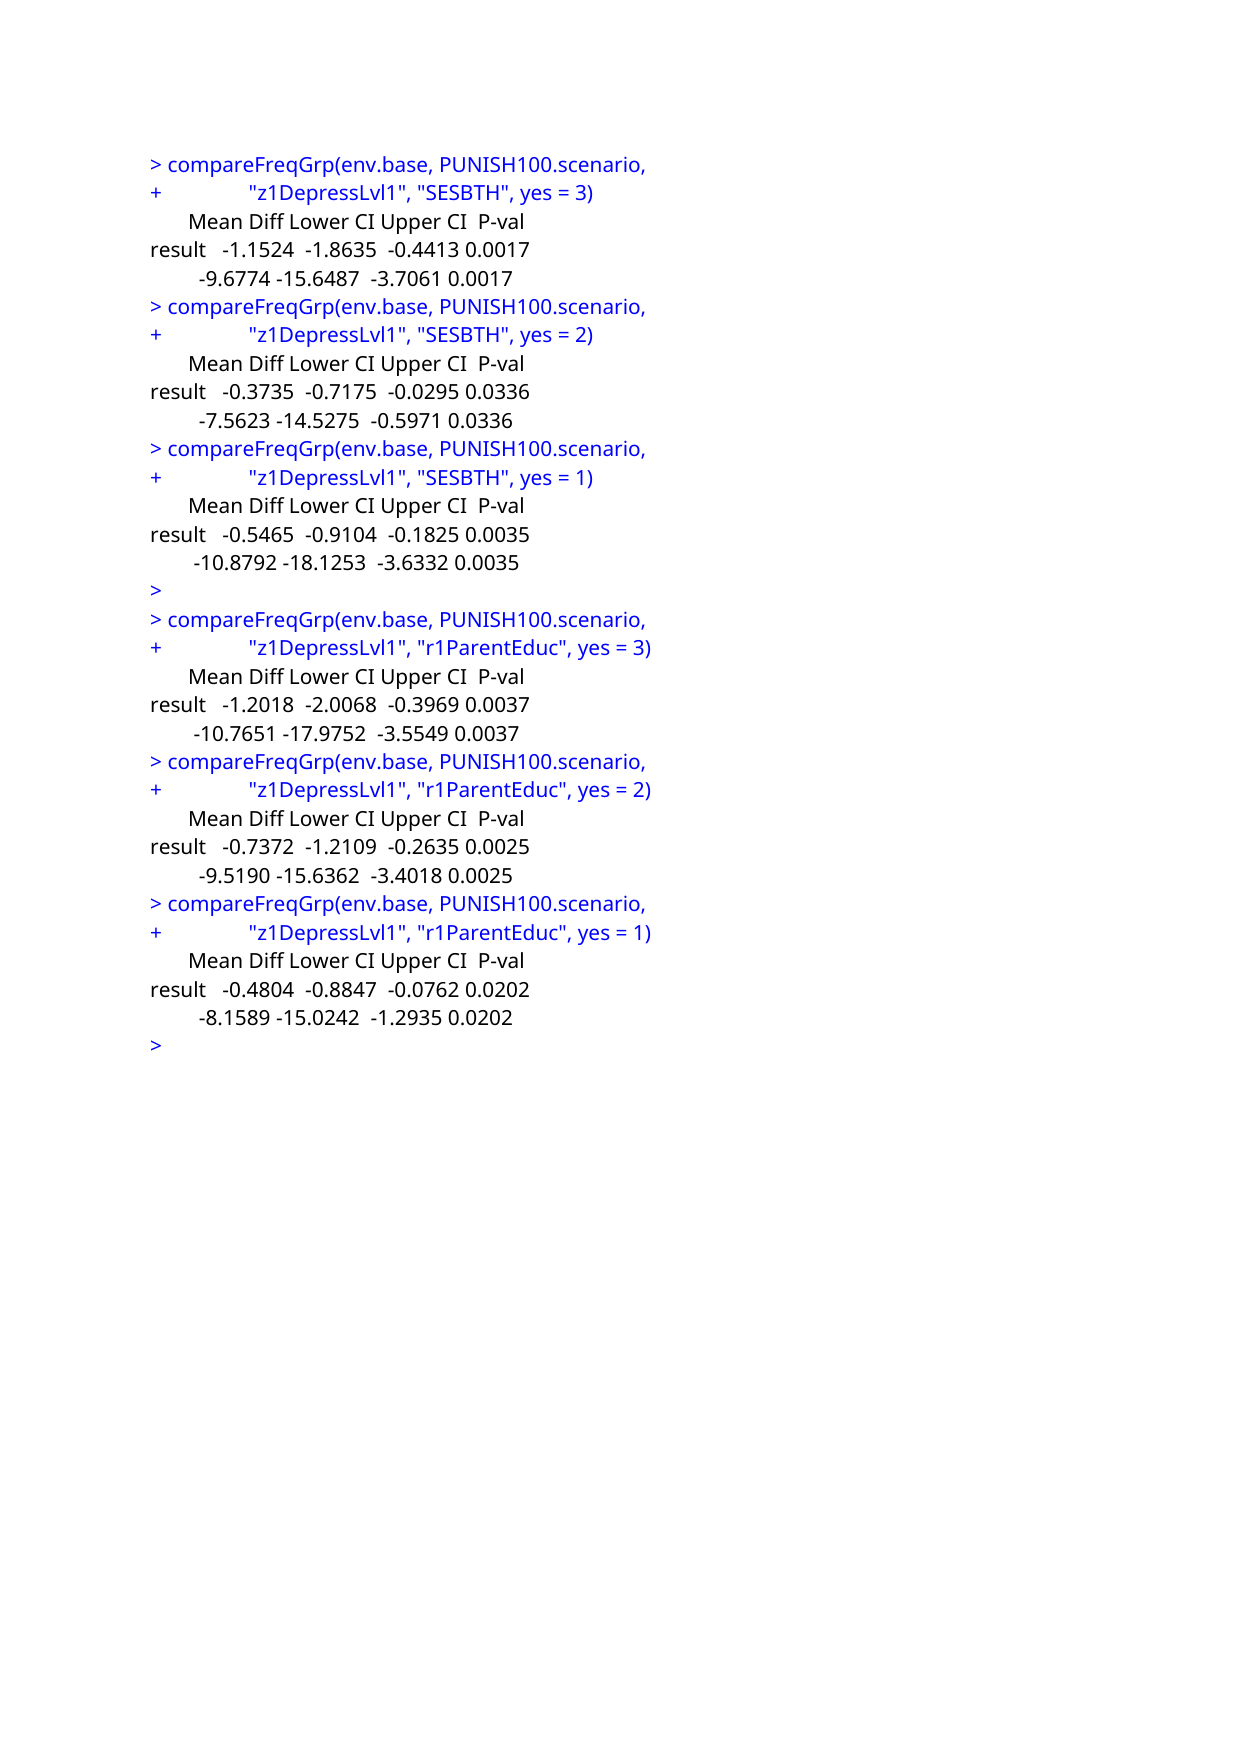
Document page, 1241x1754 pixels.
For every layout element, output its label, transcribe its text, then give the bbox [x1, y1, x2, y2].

text + "z1DepressLvl1", "SESBTH", yes = 2) [150, 321, 1090, 349]
text Mean Diff Lower CI Upper CI P-val [150, 946, 1090, 975]
text -9.6774 -15.6487 -3.7061 0.0017 [150, 264, 1090, 292]
text Mean Diff Lower CI Upper CI P-val [150, 491, 1090, 520]
text Mean Diff Lower CI Upper CI P-val [150, 804, 1090, 832]
text > compareFreqGrp(env.base, PUNISH100.scenario, [150, 150, 1090, 178]
text > [150, 577, 1090, 605]
text > compareFreqGrp(env.base, PUNISH100.scenario, [150, 434, 1090, 463]
text + "z1DepressLvl1", "r1ParentEduc", yes = 1) [150, 918, 1090, 946]
text > compareFreqGrp(env.base, PUNISH100.scenario, [150, 889, 1090, 918]
text > compareFreqGrp(env.base, PUNISH100.scenario, [150, 292, 1090, 321]
text > [150, 1032, 1090, 1060]
text + "z1DepressLvl1", "r1ParentEduc", yes = 2) [150, 776, 1090, 804]
text -9.5190 -15.6362 -3.4018 0.0025 [150, 861, 1090, 889]
text + "z1DepressLvl1", "SESBTH", yes = 1) [150, 463, 1090, 491]
text result -1.2018 -2.0068 -0.3969 0.0037 [150, 690, 1090, 719]
text -7.5623 -14.5275 -0.5971 0.0336 [150, 406, 1090, 434]
text result -1.1524 -1.8635 -0.4413 0.0017 [150, 235, 1090, 264]
text > compareFreqGrp(env.base, PUNISH100.scenario, [150, 747, 1090, 776]
text > compareFreqGrp(env.base, PUNISH100.scenario, [150, 605, 1090, 633]
text Mean Diff Lower CI Upper CI P-val [150, 662, 1090, 690]
text + "z1DepressLvl1", "r1ParentEduc", yes = 3) [150, 633, 1090, 662]
text Mean Diff Lower CI Upper CI P-val [150, 207, 1090, 235]
text -8.1589 -15.0242 -1.2935 0.0202 [150, 1003, 1090, 1032]
text result -0.7372 -1.2109 -0.2635 0.0025 [150, 832, 1090, 861]
text Mean Diff Lower CI Upper CI P-val [150, 349, 1090, 377]
text -10.7651 -17.9752 -3.5549 0.0037 [150, 719, 1090, 747]
text result -0.5465 -0.9104 -0.1825 0.0035 [150, 520, 1090, 548]
text result -0.4804 -0.8847 -0.0762 0.0202 [150, 975, 1090, 1003]
text + "z1DepressLvl1", "SESBTH", yes = 3) [150, 178, 1090, 207]
text result -0.3735 -0.7175 -0.0295 0.0336 [150, 377, 1090, 406]
text -10.8792 -18.1253 -3.6332 0.0035 [150, 548, 1090, 577]
